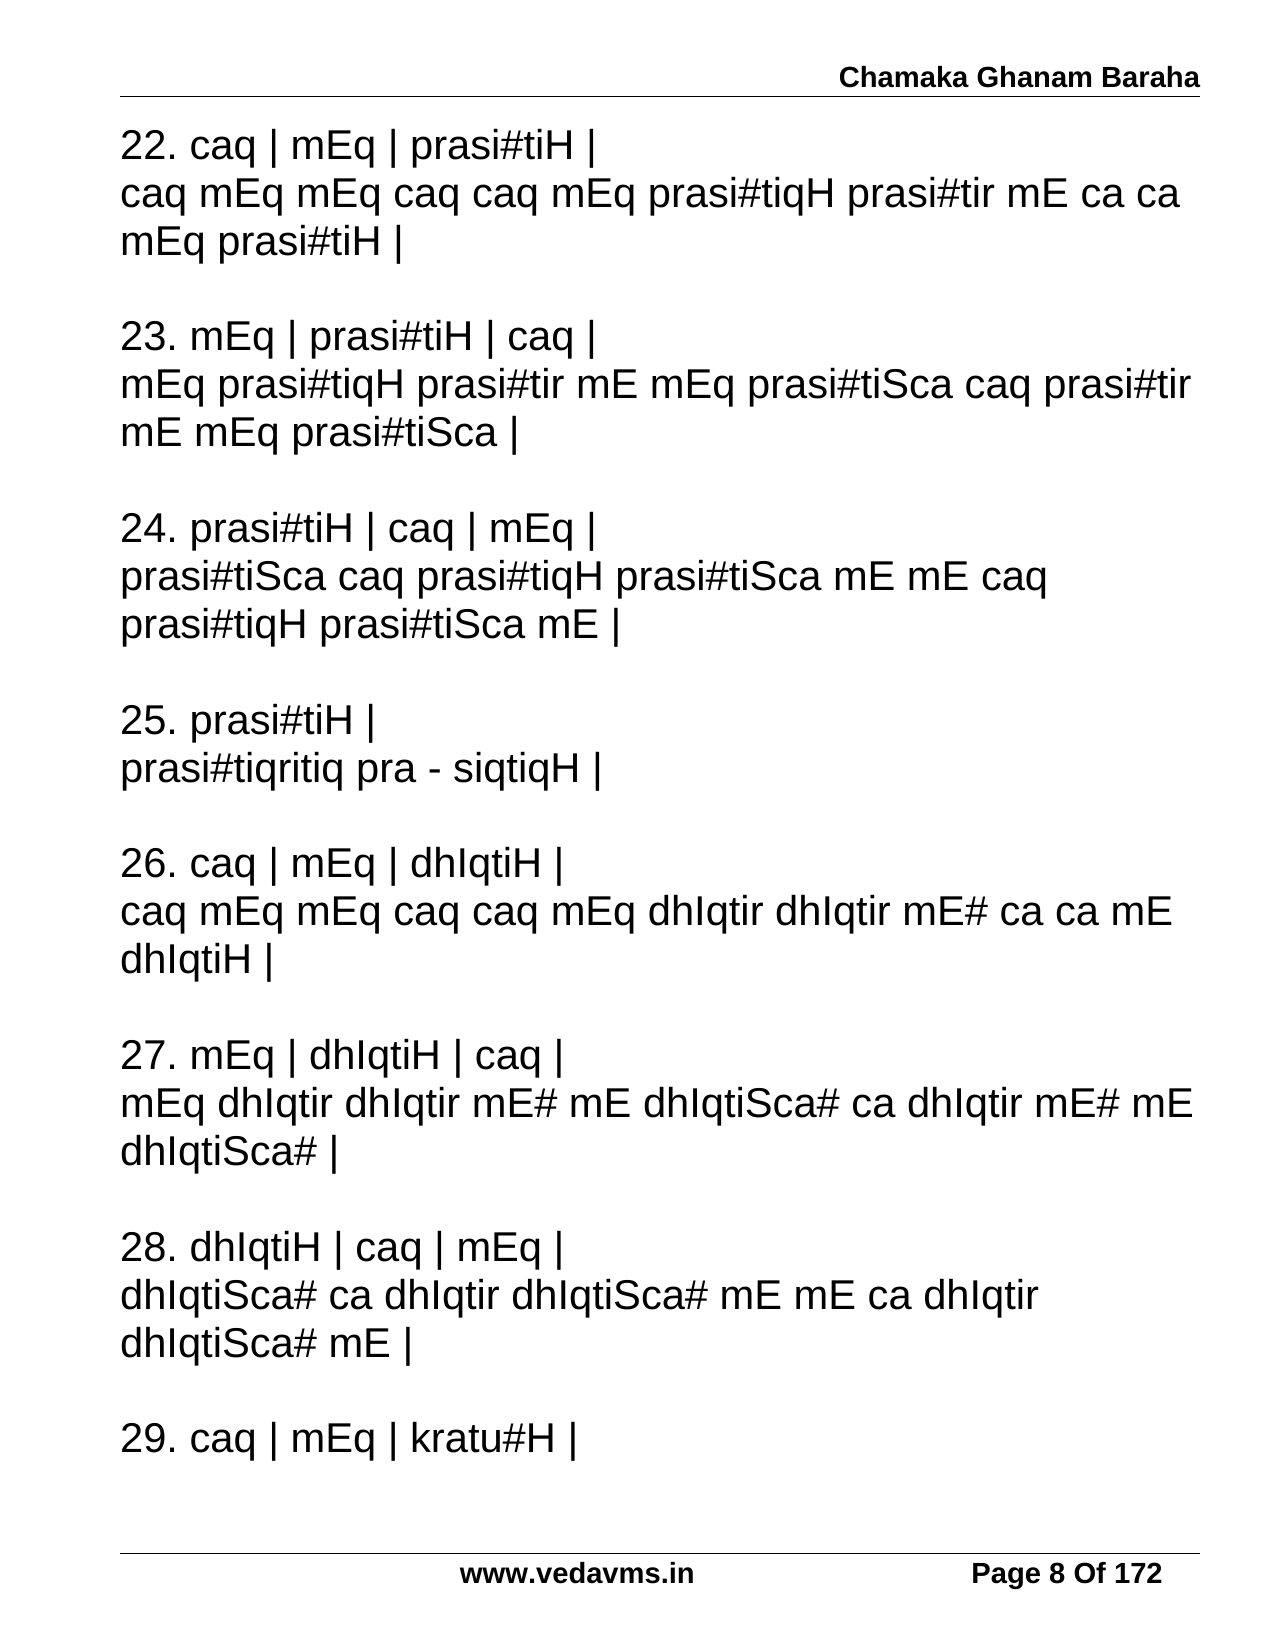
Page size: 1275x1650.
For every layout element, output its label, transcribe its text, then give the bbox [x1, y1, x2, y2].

text mEq prasi#tiqH prasi#tir mE mEq prasi#tiSca caq prasi#tir mE mEq prasi#tiSca | [120, 359, 1200, 455]
text prasi#tiqritiq pra - siqtiqH | [120, 743, 1200, 791]
text mEq dhIqtir dhIqtir mE# mE dhIqtiSca# ca dhIqtir mE# mE dhIqtiSca# | [120, 1078, 1200, 1174]
text caq mEq mEq caq caq mEq dhIqtir dhIqtir mE# ca ca mE dhIqtiH | [120, 887, 1200, 982]
text 27. mEq | dhIqtiH | caq | [120, 1030, 1200, 1078]
text 25. prasi#tiH | [120, 695, 1200, 743]
text prasi#tiSca caq prasi#tiqH prasi#tiSca mE mE caq prasi#tiqH prasi#tiSca mE | [120, 551, 1200, 647]
text 22. caq | mEq | prasi#tiH | [120, 120, 1200, 168]
text 23. mEq | prasi#tiH | caq | [120, 312, 1200, 359]
text 29. caq | mEq | kratu#H | [120, 1414, 1200, 1462]
text caq mEq mEq caq caq mEq prasi#tiqH prasi#tir mE ca ca mEq prasi#tiH | [120, 168, 1200, 264]
text 28. dhIqtiH | caq | mEq | [120, 1222, 1200, 1270]
text dhIqtiSca# ca dhIqtir dhIqtiSca# mE mE ca dhIqtir dhIqtiSca# mE | [120, 1270, 1200, 1366]
text 24. prasi#tiH | caq | mEq | [120, 503, 1200, 551]
text 26. caq | mEq | dhIqtiH | [120, 839, 1200, 887]
